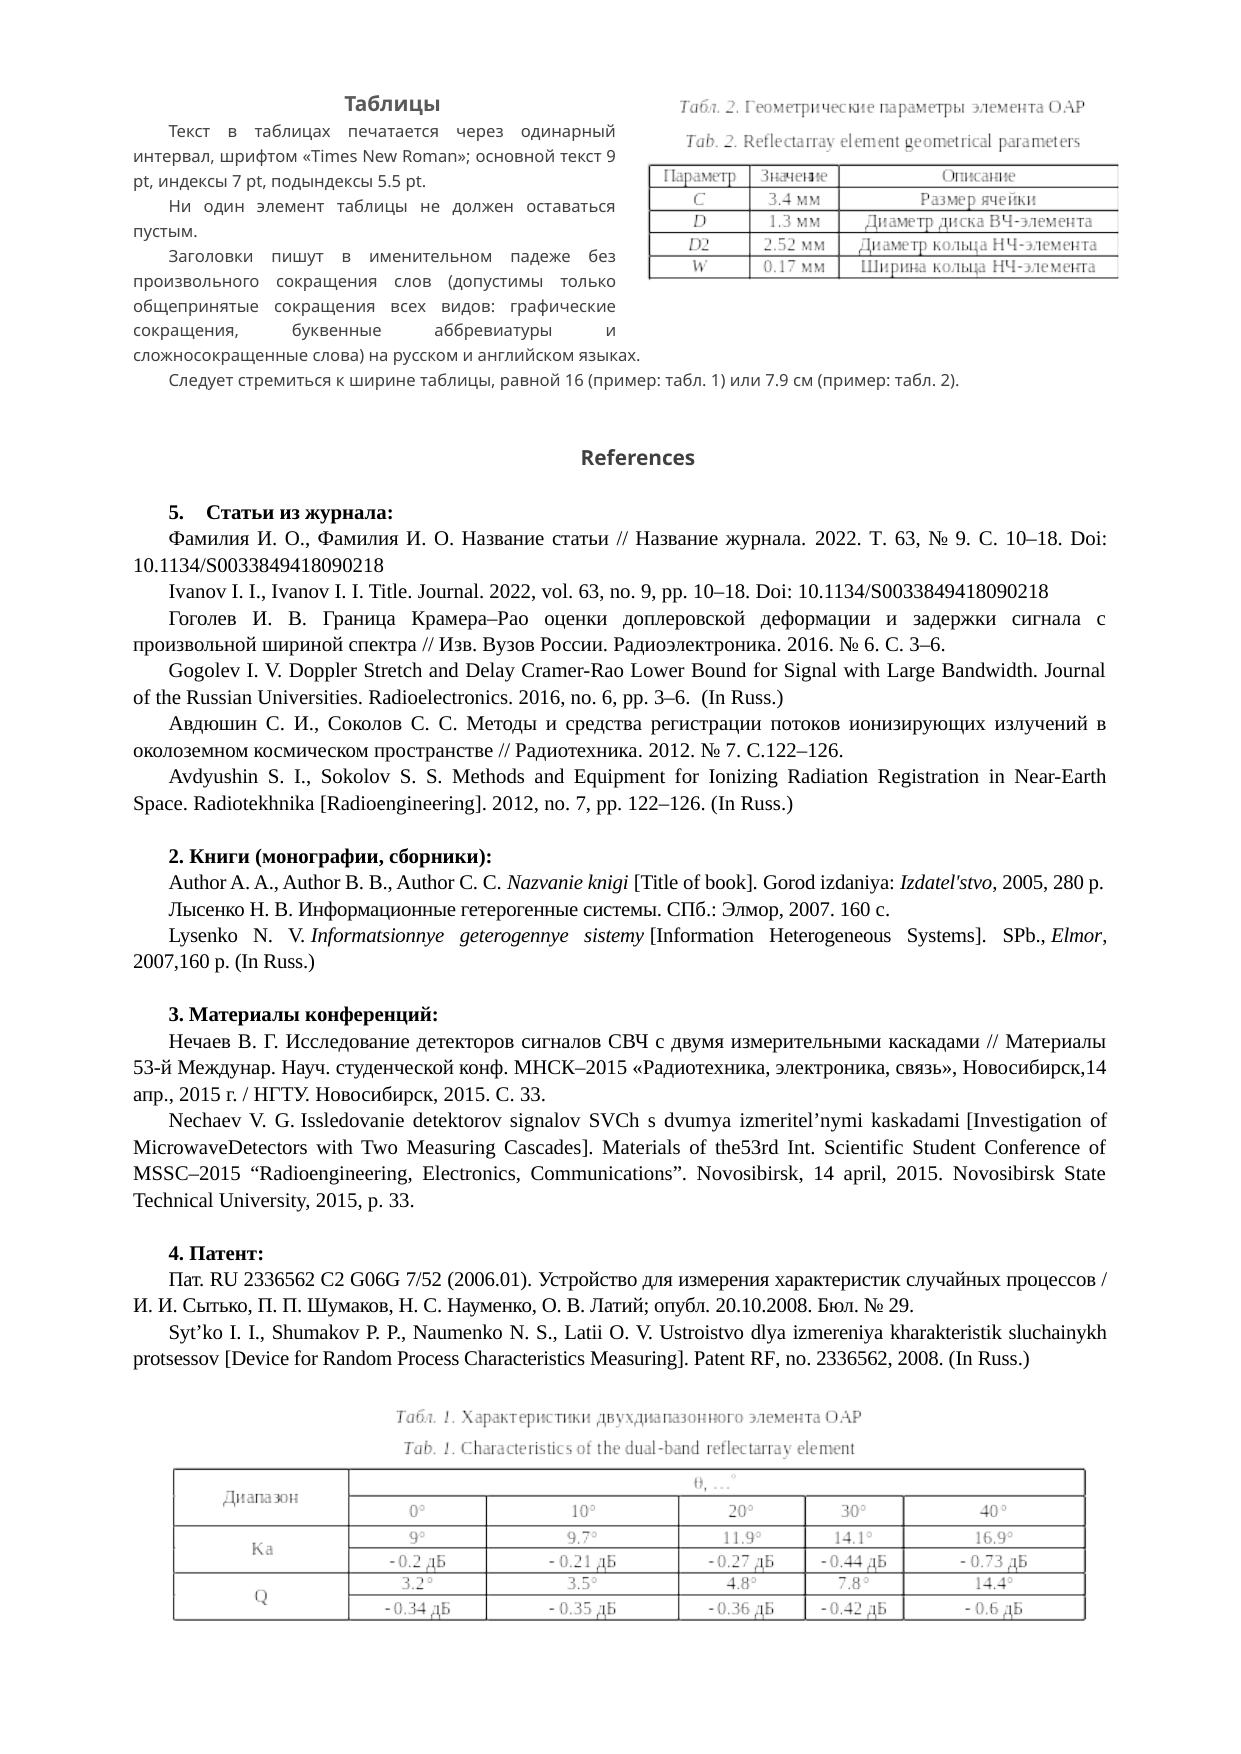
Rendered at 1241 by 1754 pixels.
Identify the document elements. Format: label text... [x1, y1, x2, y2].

text Author A. A., Author B. B., Author C. C. Nazvanie knigi [Title of book]. Gorod izdaniya: Izdatel'stvo, 2005, 280 p. [133, 870, 1107, 894]
text Ivanov I. I., Ivanov I. I. Title. Journal. 2022, vol. 63, no. 9, pp. 10–18. Doi: 10.1134/S0033849418090218 [133, 579, 1107, 603]
text Гоголев И. В. Граница Крамера–Рао оценки доплеровской деформации и задержки сигнала с произвольной шириной спектра // Изв. Вузов России. Радиоэлектроника. 2016. № 6. С. 3–6. [133, 606, 1107, 656]
text Avdyushin S. I., Sokolov S. S. Methods and Equipment for Ionizing Radiation Registration in Near-Earth Space. Radiotekhnika [Radioengineering]. 2012, no. 7, pp. 122–126. (In Russ.) [133, 764, 1107, 815]
text Ни один элемент таблицы не должен оставаться пустым. [841, 194, 1107, 208]
text Syt’ko I. I., Shumakov P. P., Naumenko N. S., Latii O. V. Ustroistvo dlya izmereniya kharakteristik sluchainykh protsessov [Device for Random Process Characteristics Measuring]. Patent RF, no. 2336562, 2008. (In Russ.) [133, 1320, 1107, 1370]
list Статьи из журнала: [168, 500, 1107, 524]
text Лысенко Н. В. Информационные гетерогенные системы. СПб.: Элмор, 2007. 160 с. [133, 897, 1107, 921]
text Ни один элемент таблицы не должен оставаться пустым. [133, 194, 647, 242]
text 2. Книги (монографии, сборники): [133, 844, 1107, 868]
text Lysenko N. V. Informatsionnye geterogennye sistemy [Information Heterogeneous Systems]. SPb., Elmor, 2007,160 p. (In Russ.) [133, 923, 1107, 973]
text Пат. RU 2336562 C2 G06G 7/52 (2006.01). Устройство для измерения характеристик случайных процессов / И. И. Сытько, П. П. Шумаков, Н. С. Науменко, О. В. Латий; опубл. 20.10.2008. Бюл. № 29. [133, 1267, 1107, 1317]
text Ни один элемент таблицы не должен оставаться пустым. [841, 212, 1107, 231]
text Nechaev V. G. Issledovanie detektorov signalov SVCh s dvumya izmeritel’nymi kaskadami [Investigation of MicrowaveDetectors with Two Measuring Cascades]. Materials of the53rd Int. Scientific Student Conference of MSSC–2015 “Radioengineering, Electronics, Communications”. Novosibirsk, 14 april, 2015. Novosibirsk State Technical University, 2015, p. 33. [133, 1108, 1107, 1212]
text Заголовки пишут в именительном падеже без произвольного сокращения слов (допустимы только общепринятые сокращения всех видов: графические сокращения, буквенные аббревиатуры и сложносокращенные слова) на русском и английском языках. [133, 244, 1107, 367]
text Авдюшин С. И., Соколов С. С. Методы и средства регистрации потоков ионизирующих излучений в околоземном космическом пространстве // Радиотехника. 2012. № 7. С.122–126. [133, 711, 1107, 762]
text Следует стремиться к ширине таблицы, равной 16 (пример: табл. 1) или 7.9 см (пример: табл. 2). [133, 369, 1107, 392]
text 3. Материалы конференций: [133, 1002, 1107, 1026]
text Фамилия И. О., Фамилия И. О. Название статьи // Название журнала. 2022. Т. 63, № 9. С. 10–18. Doi: 10.1134/S0033849418090218 [133, 526, 1107, 577]
text Нечаев В. Г. Исследование детекторов сигналов СВЧ с двумя измерительными каскадами // Материалы 53-й Междунар. Науч. студенческой конф. МНСК–2015 «Радиотехника, электроника, связь», Новосибирск,14 апр., 2015 г. / НГТУ. Новосибирск, 2015. С. 33. [133, 1029, 1107, 1106]
text Gogolev I. V. Doppler Stretch and Delay Cramer-Rao Lower Bound for Signal with Large Bandwidth. Journal of the Russian Universities. Radioelectronics. 2016, no. 6, pp. 3–6. (In Russ.) [133, 658, 1107, 709]
text 4. Патент: [133, 1241, 1107, 1264]
text Таблицы [133, 89, 1107, 117]
text Текст в таблицах печатается через одинарный интервал, шрифтом «Times New Roman»; основной текст 9 pt, индексы 7 pt, подындексы 5.5 pt. [133, 120, 1107, 192]
text References [133, 443, 1107, 472]
